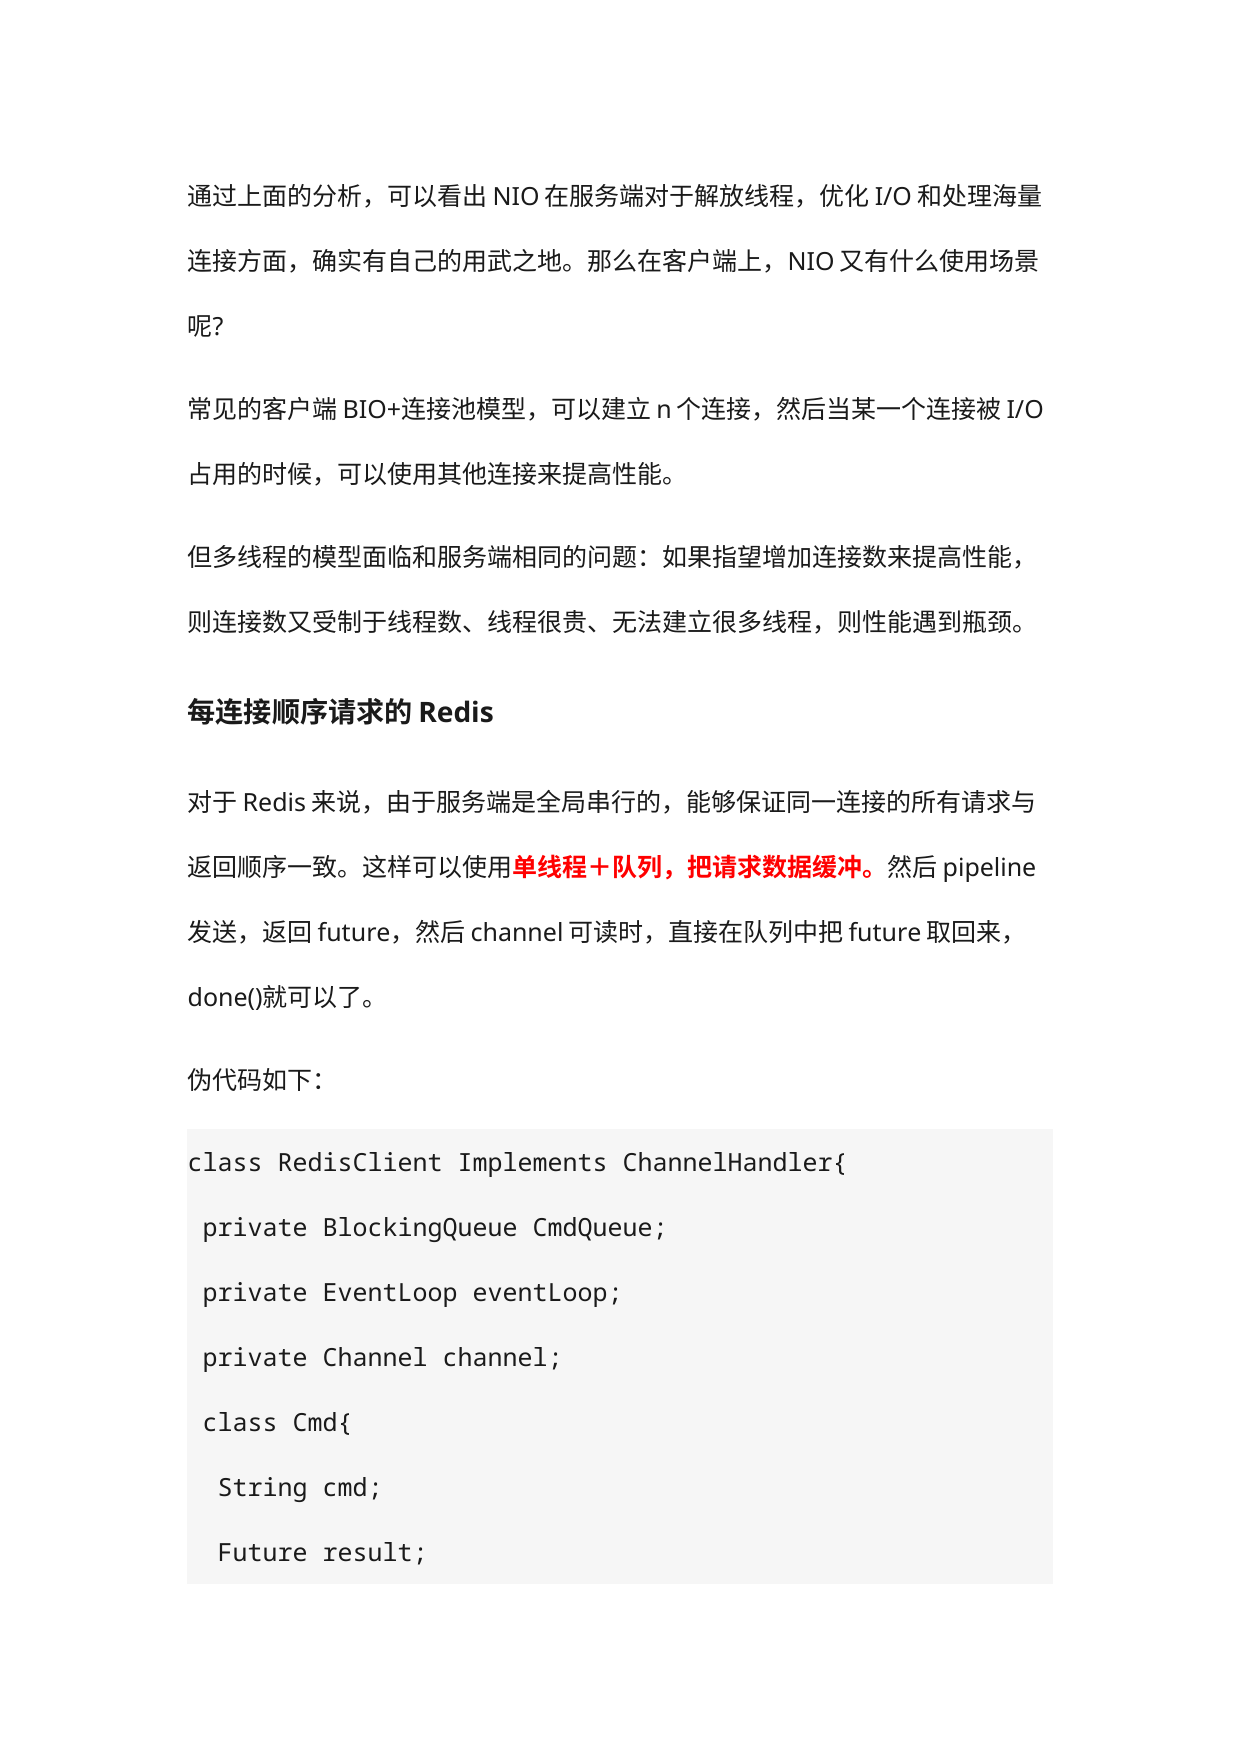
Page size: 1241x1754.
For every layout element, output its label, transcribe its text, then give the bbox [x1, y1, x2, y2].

text class RedisClient Implements ChannelHandler{ [187, 1129, 1053, 1194]
text private Channel channel; [187, 1324, 1053, 1389]
text 每连接顺序请求的Redis [187, 678, 1053, 743]
text Future result; [187, 1519, 1053, 1584]
text class Cmd{ [187, 1389, 1053, 1454]
text 但多线程的模型面临和服务端相同的问题：如果指望增加连接数来提高性能，则连接数又受制于线程数、线程很贵、无法建立很多线程，则性能遇到瓶颈。 [187, 523, 1053, 653]
text 通过上面的分析，可以看出NIO在服务端对于解放线程，优化I/O和处理海量连接方面，确实有自己的用武之地。那么在客户端上，NIO又有什么使用场景呢? [187, 162, 1053, 357]
text 常见的客户端BIO+连接池模型，可以建立n个连接，然后当某一个连接被I/O占用的时候，可以使用其他连接来提高性能。 [187, 375, 1053, 505]
text String cmd; [187, 1454, 1053, 1519]
text 伪代码如下： [187, 1046, 1053, 1111]
text private EventLoop eventLoop; [187, 1259, 1053, 1324]
text 对于Redis来说，由于服务端是全局串行的，能够保证同一连接的所有请求与返回顺序一致。这样可以使用单线程＋队列，把请求数据缓冲。然后pipeline发送，返回future，然后channel可读时，直接在队列中把future取回来，done()就可以了。 [187, 768, 1053, 1028]
text private BlockingQueue CmdQueue; [187, 1194, 1053, 1259]
